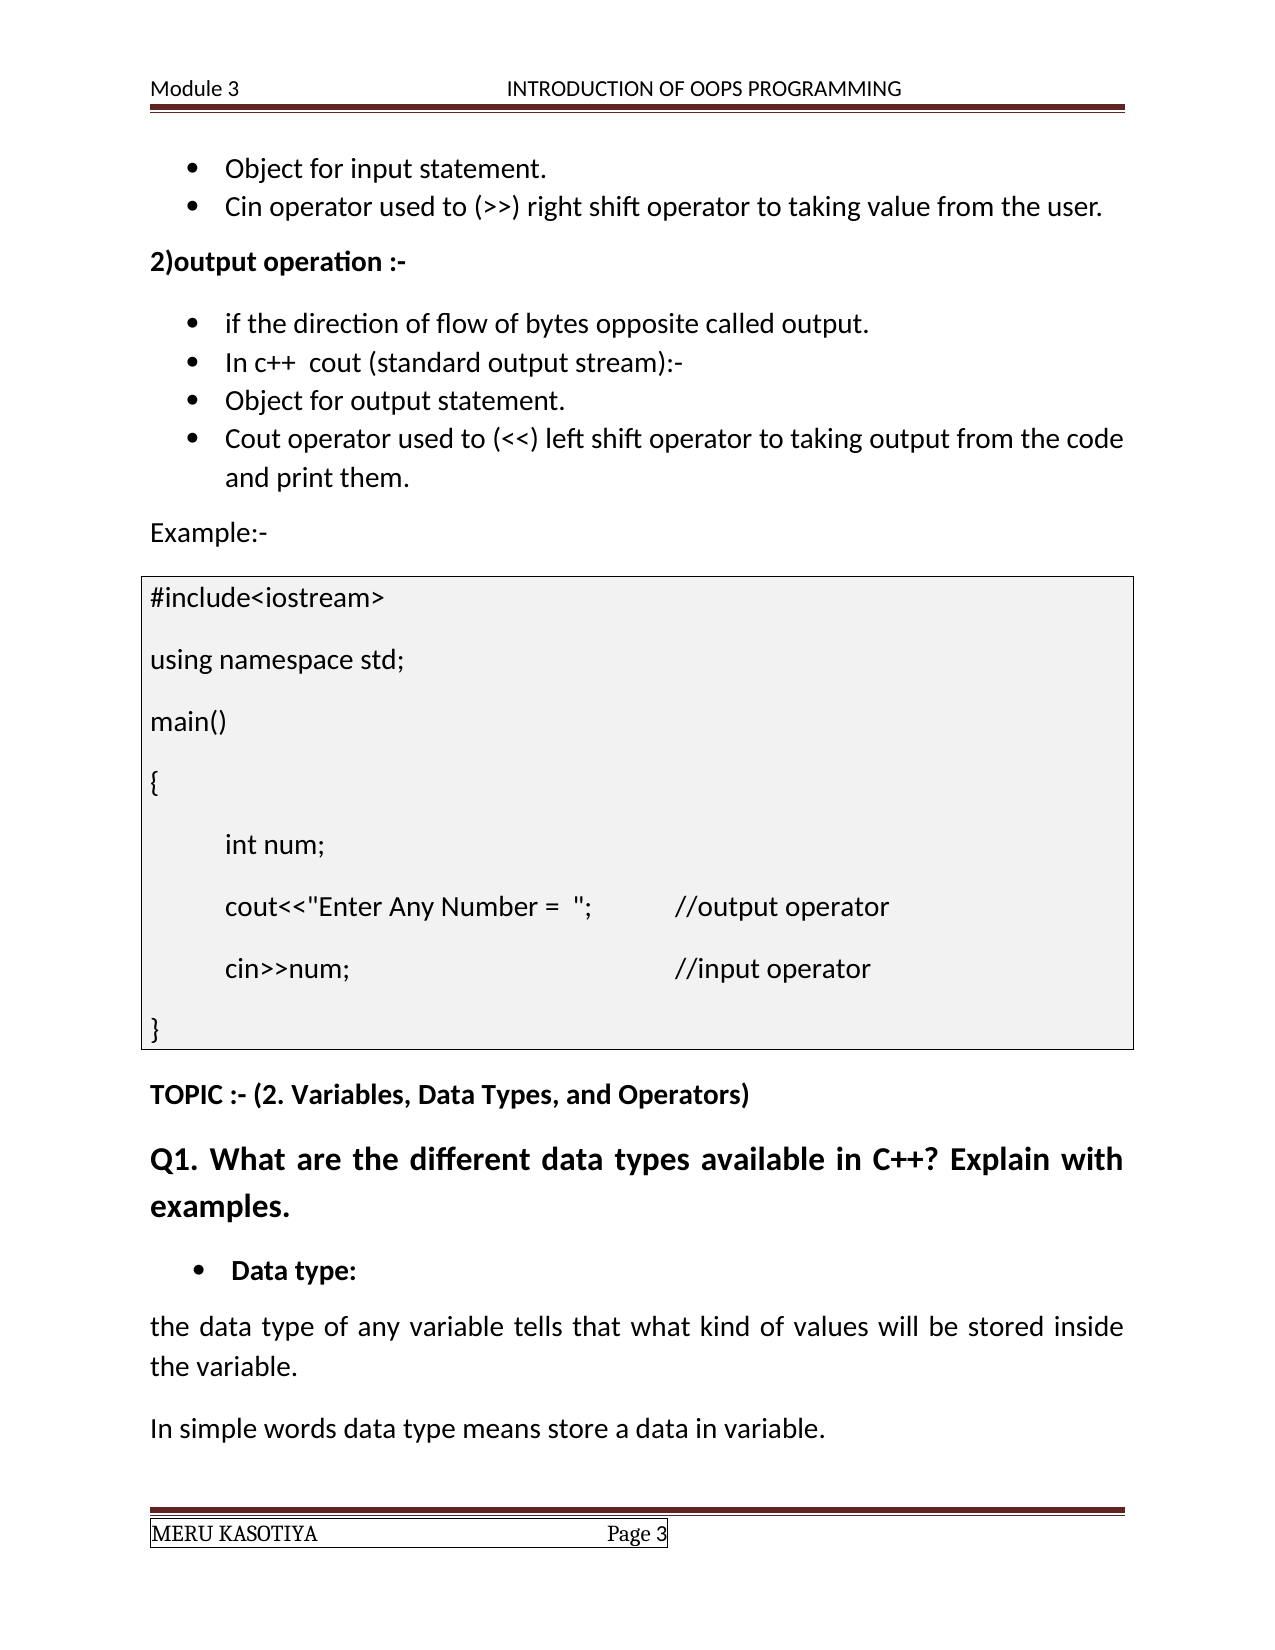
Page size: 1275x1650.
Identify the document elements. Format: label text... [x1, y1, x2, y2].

text cin>>num; //input operator [142, 947, 1133, 985]
text TOPIC :- (2. Variables, Data Types, and Operators) [150, 1076, 1125, 1112]
text Example:- [150, 514, 1125, 550]
text the data type of any variable tells that what kind of values will be stored inside the variable. [150, 1308, 1125, 1384]
text cout<<"Enter Any Number = "; //output operator [142, 885, 1133, 923]
list Cin operator used to (>>) right shift operator to taking value from the user. [187, 188, 1125, 224]
text int num; [142, 823, 1133, 862]
list Data type: [194, 1252, 1125, 1288]
text Q1. What are the different data types available in C++? Explain with examples. [150, 1138, 1125, 1226]
list In c++ cout (standard output stream):- [187, 344, 1125, 379]
text { [142, 761, 1133, 800]
text 2)output operation :- [150, 243, 1125, 279]
list Object for input statement. [187, 150, 1125, 186]
text In simple words data type means store a data in variable. [150, 1410, 1125, 1446]
text main() [142, 699, 1133, 738]
text using namespace std; [142, 638, 1133, 676]
text #include<iostream> [142, 577, 1133, 615]
list if the direction of flow of bytes opposite called output. [187, 305, 1125, 341]
list Cout operator used to (<<) left shift operator to taking output from the code and print them. [187, 421, 1125, 495]
list Object for output statement. [187, 382, 1125, 418]
text } [142, 1008, 1133, 1049]
